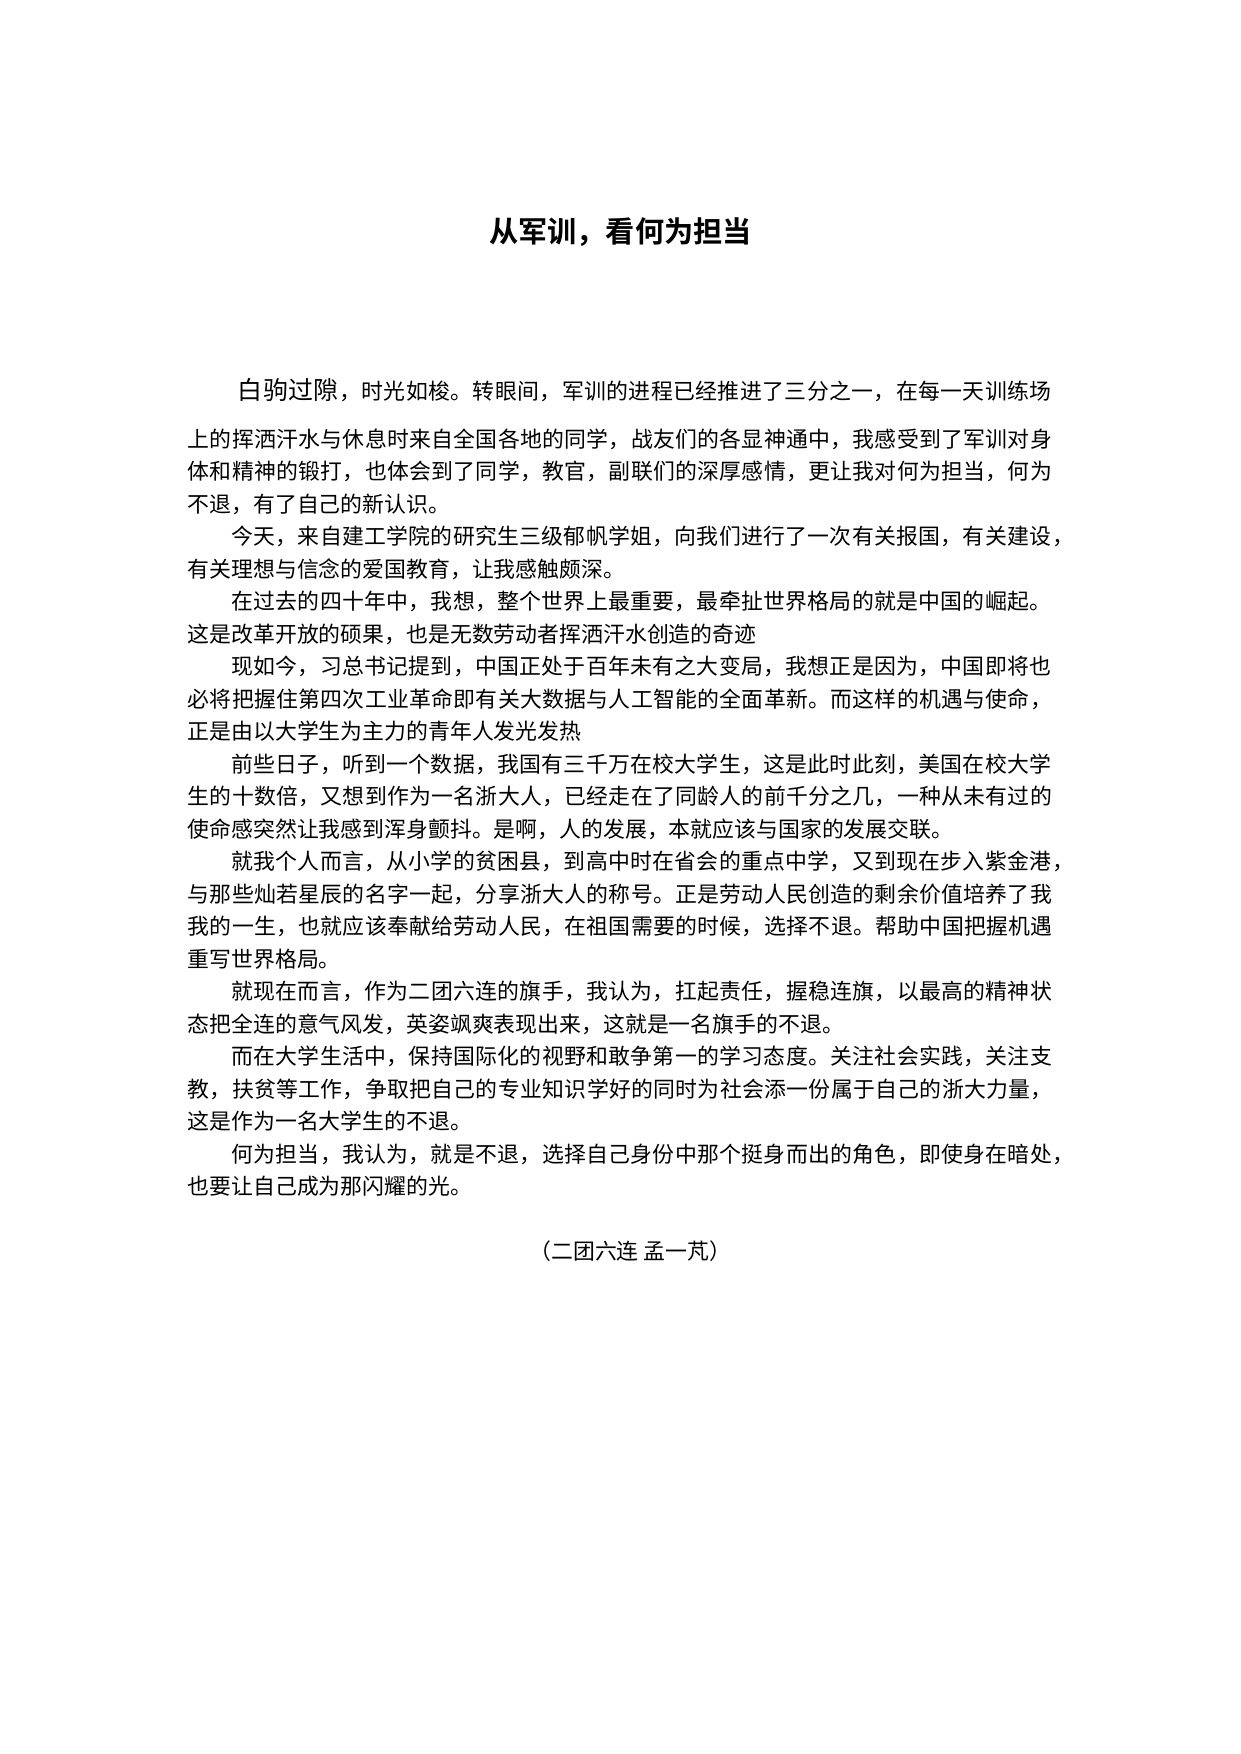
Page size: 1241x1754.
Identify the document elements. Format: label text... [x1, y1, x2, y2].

text 何为担当，我认为，就是不退，选择自己身份中那个挺身而出的角色，即使身在暗处，也要让自己成为那闪耀的光。 [187, 1136, 1053, 1201]
text 就我个人而言，从小学的贫困县，到高中时在省会的重点中学，又到现在步入紫金港，与那些灿若星辰的名字一起，分享浙大人的称号。正是劳动人民创造的剩余价值培养了我，我的一生，也就应该奉献给劳动人民，在祖国需要的时候，选择不退。帮助中国把握机遇，重写世界格局。 [187, 844, 1053, 974]
text 今天，来自建工学院的研究生三级郁帆学姐，向我们进行了一次有关报国，有关建设，有关理想与信念的爱国教育，让我感触颇深。 [187, 519, 1053, 584]
text （二团六连 孟一芃） [187, 1234, 1053, 1266]
subtitle 从军训，看何为担当 [187, 197, 1053, 262]
text 而在大学生活中，保持国际化的视野和敢争第一的学习态度。关注社会实践，关注支教，扶贫等工作，争取把自己的专业知识学好的同时为社会添一份属于自己的浙大力量，这是作为一名大学生的不退。 [187, 1039, 1053, 1136]
text 在过去的四十年中，我想，整个世界上最重要，最牵扯世界格局的就是中国的崛起。这是改革开放的硕果，也是无数劳动者挥洒汗水创造的奇迹 [187, 584, 1053, 649]
text 白驹过隙，时光如梭。转眼间，军训的进程已经推进了三分之一，在每一天训练场上的挥洒汗水与休息时来自全国各地的同学，战友们的各显神通中，我感受到了军训对身体和精神的锻打，也体会到了同学，教官，副联们的深厚感情，更让我对何为担当，何为不退，有了自己的新认识。 [187, 356, 1053, 519]
text 就现在而言，作为二团六连的旗手，我认为，扛起责任，握稳连旗，以最高的精神状态把全连的意气风发，英姿飒爽表现出来，这就是一名旗手的不退。 [187, 974, 1053, 1039]
text 前些日子，听到一个数据，我国有三千万在校大学生，这是此时此刻，美国在校大学生的十数倍，又想到作为一名浙大人，已经走在了同龄人的前千分之几，一种从未有过的使命感突然让我感到浑身颤抖。是啊，人的发展，本就应该与国家的发展交联。 [187, 746, 1053, 844]
text 现如今，习总书记提到，中国正处于百年未有之大变局，我想正是因为，中国即将也必将把握住第四次工业革命即有关大数据与人工智能的全面革新。而这样的机遇与使命，正是由以大学生为主力的青年人发光发热 [187, 649, 1053, 746]
